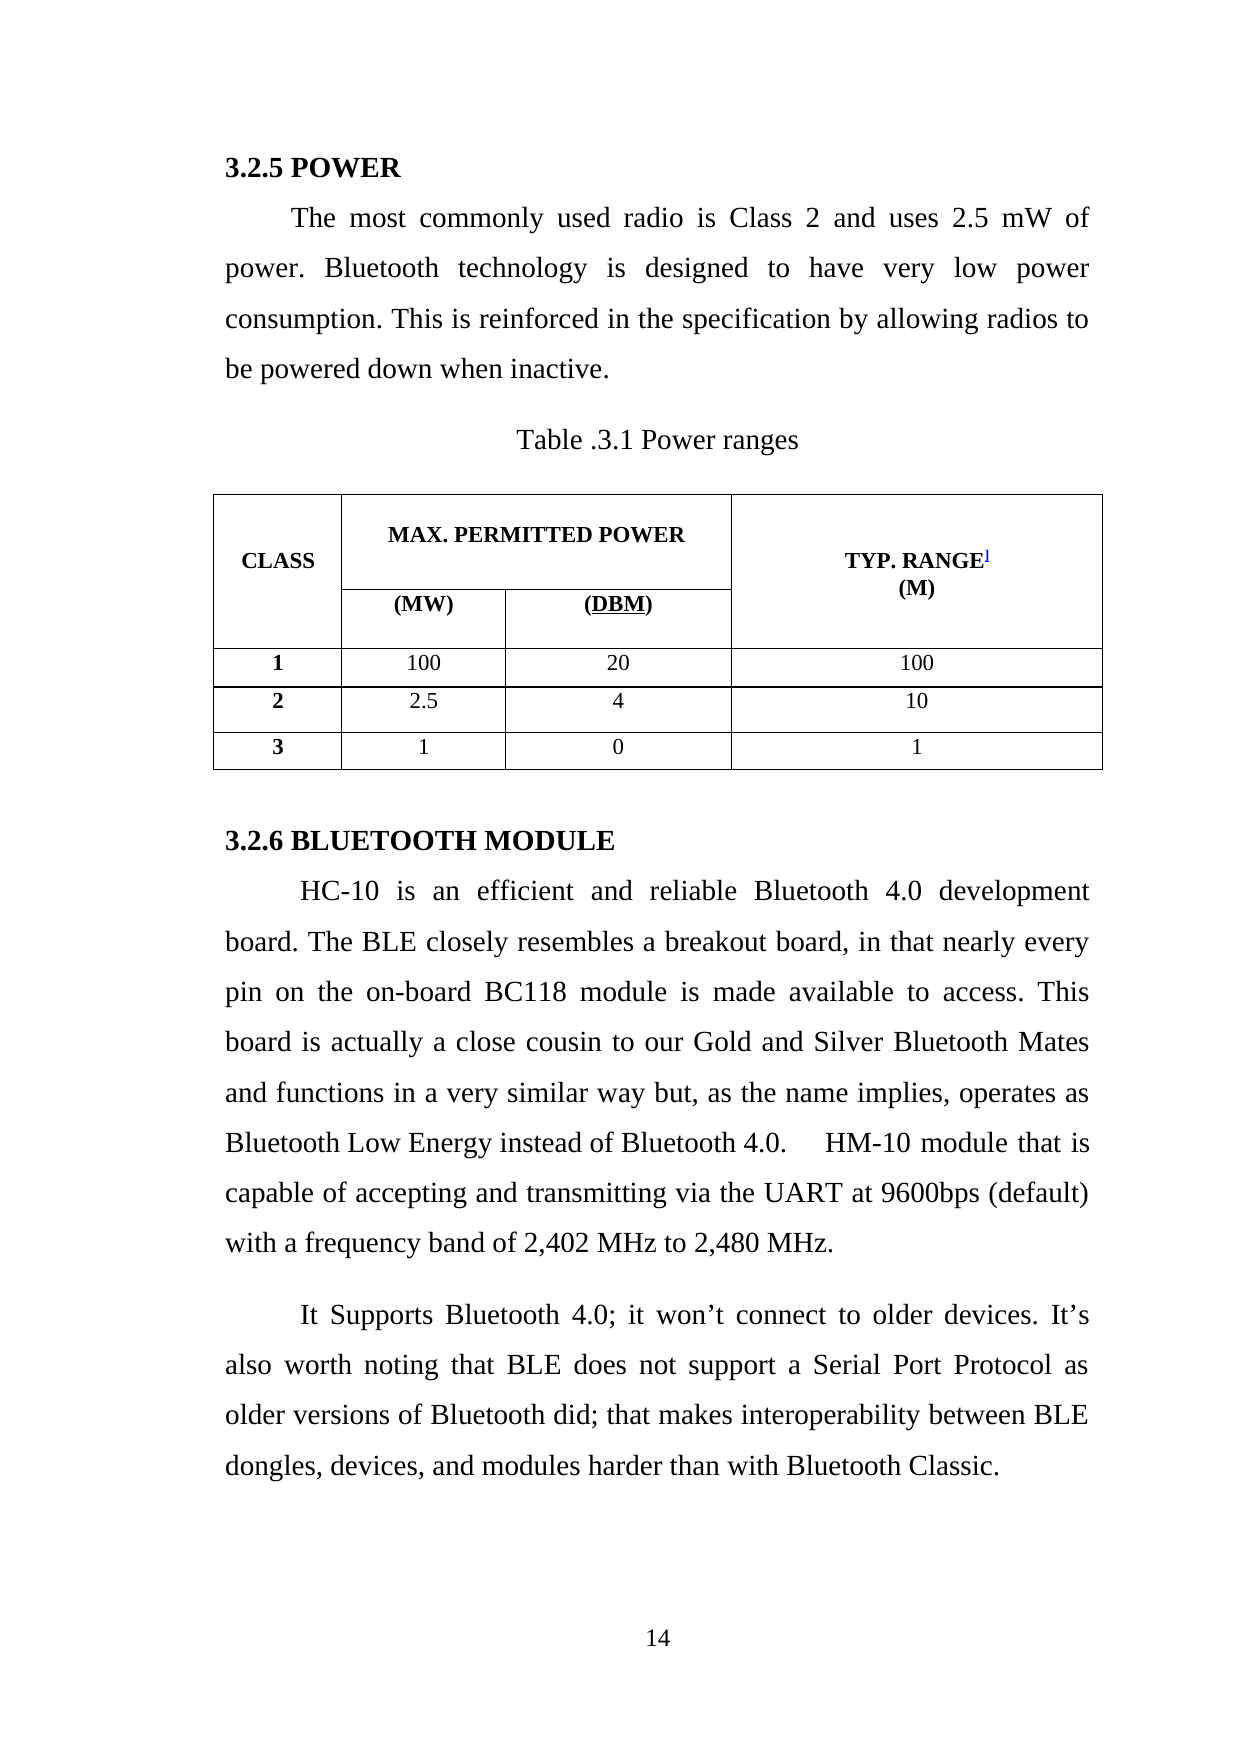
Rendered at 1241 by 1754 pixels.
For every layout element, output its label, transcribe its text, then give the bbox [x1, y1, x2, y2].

table_header TYP. RANGE] (M) [732, 495, 1102, 648]
table_cell 0 [506, 733, 731, 769]
table_cell 1 [214, 649, 341, 686]
text 3.2.5 POWER [225, 150, 1090, 183]
table_cell 1 [342, 733, 505, 769]
table_cell 100 [342, 649, 505, 686]
table_cell 2 [214, 688, 341, 732]
text 3.2.6 BLUETOOTH MODULE [225, 823, 1090, 857]
table_header MAX. PERMITTED POWER [342, 495, 731, 589]
text It Supports Bluetooth 4.0; it won’t connect to older devices. It’s also worth noting that BLE does not support a Serial Port Protocol as older versions of Bluetooth did; that makes interoperability between BLE dongles, devices, and modules harder than with Bluetooth Classic. [225, 1297, 1090, 1481]
table_cell 20 [506, 649, 731, 686]
table_header CLASS [214, 495, 341, 648]
table_cell 3 [214, 733, 341, 769]
table_cell 1 [732, 733, 1102, 769]
table_cell (MW) [342, 590, 505, 648]
table_cell 4 [506, 688, 731, 732]
table_cell 10 [732, 688, 1102, 732]
text HC-10 is an efficient and reliable Bluetooth 4.0 development board. The BLE closely resembles a breakout board, in that nearly every pin on the on-board BC118 module is made available to access. This board is actually a close cousin to our Gold and Silver Bluetooth Mates and functions in a very similar way but, as the name implies, operates as Bluetooth Low Energy instead of Bluetooth 4.0. HM-10 module that is capable of accepting and transmitting via the UART at 9600bps (default) with a frequency band of 2,402 MHz to 2,480 MHz. [225, 873, 1090, 1259]
table_cell 2.5 [342, 688, 505, 732]
table_cell 100 [732, 649, 1102, 686]
text The most commonly used radio is Class 2 and uses 2.5 mW of power. Bluetooth technology is designed to have very low power consumption. This is reinforced in the specification by allowing radios to be powered down when inactive. [225, 200, 1090, 385]
table_cell (DBM) [506, 590, 731, 648]
text Table .3.1 Power ranges [225, 422, 1090, 456]
